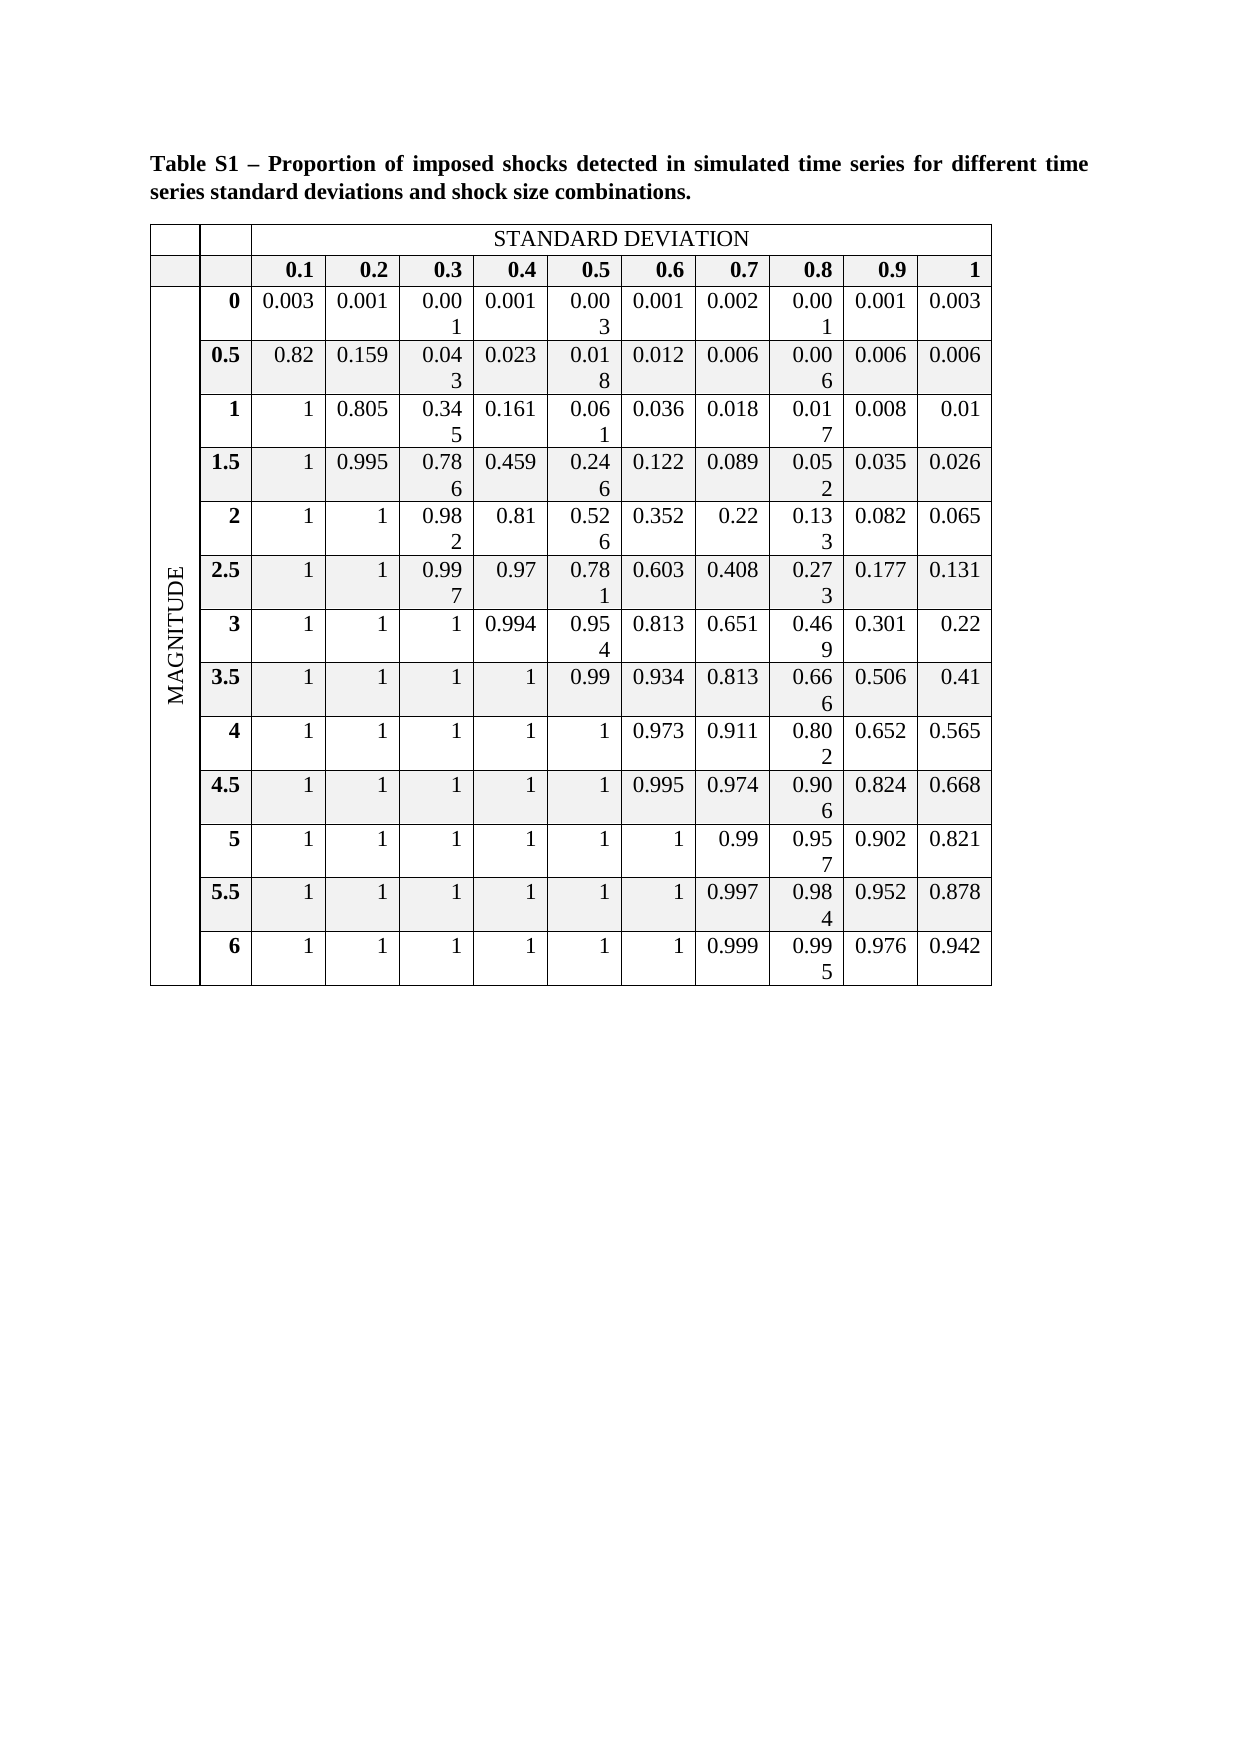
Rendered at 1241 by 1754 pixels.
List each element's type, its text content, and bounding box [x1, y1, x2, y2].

table_cell 0.043 [400, 341, 473, 393]
table_cell 0.786 [400, 448, 473, 501]
table_cell 6 [201, 932, 251, 985]
table_cell 0.133 [770, 502, 843, 555]
table_cell 0.911 [696, 717, 769, 770]
table_cell 0.061 [548, 395, 621, 447]
table_cell 1 [622, 932, 695, 985]
table_cell 1 [326, 502, 399, 555]
table_cell 0.506 [844, 663, 917, 716]
table_cell 0.001 [326, 287, 399, 340]
table_cell 0.813 [696, 663, 769, 716]
table_cell 1 [252, 610, 325, 662]
table_cell 0.954 [548, 610, 621, 662]
table_cell 0.942 [918, 932, 991, 985]
table_cell 0.008 [844, 395, 917, 447]
table_cell 0.001 [400, 287, 473, 340]
table_cell 1 [548, 717, 621, 770]
table_cell 1 [548, 771, 621, 823]
table_cell 1 [252, 502, 325, 555]
table_cell 0.052 [770, 448, 843, 501]
table_cell 0.651 [696, 610, 769, 662]
table_cell 0.301 [844, 610, 917, 662]
table_cell 4 [201, 717, 251, 770]
table_cell 1 [400, 717, 473, 770]
table_cell 0.4 [474, 256, 547, 286]
table_cell 0.565 [918, 717, 991, 770]
table_cell 0.017 [770, 395, 843, 447]
table_cell 0.026 [918, 448, 991, 501]
table_cell 1 [474, 663, 547, 716]
table_cell 1 [400, 878, 473, 931]
table_cell 0.352 [622, 502, 695, 555]
table_cell 0.813 [622, 610, 695, 662]
table_cell 0.934 [622, 663, 695, 716]
table_cell 0.003 [252, 287, 325, 340]
table_cell 0.089 [696, 448, 769, 501]
table_cell 0.408 [696, 556, 769, 608]
table_cell 1 [548, 878, 621, 931]
table_cell 0.41 [918, 663, 991, 716]
table_cell 0.974 [696, 771, 769, 823]
table_cell 1 [548, 825, 621, 877]
table_cell 0.5 [548, 256, 621, 286]
table_cell 1 [252, 717, 325, 770]
table_cell 1 [400, 663, 473, 716]
table_cell 1 [252, 878, 325, 931]
table_cell 2 [201, 502, 251, 555]
table_cell 0.824 [844, 771, 917, 823]
table_cell 1 [400, 610, 473, 662]
table_cell 0.177 [844, 556, 917, 608]
table_cell 0.002 [696, 287, 769, 340]
table_cell 0.997 [400, 556, 473, 608]
table_cell 0.012 [622, 341, 695, 393]
table_cell 0.957 [770, 825, 843, 877]
table_cell 0.018 [548, 341, 621, 393]
table_cell 0.9 [844, 256, 917, 286]
text Table S1 – Proportion of imposed shocks detected in simulated time series for different time series standard deviations and shock size combinations. [150, 150, 1090, 205]
table_cell 1 [252, 448, 325, 501]
table_cell 0.3 [400, 256, 473, 286]
table_cell 0.652 [844, 717, 917, 770]
table_cell 0.805 [326, 395, 399, 447]
table_cell 0 [201, 287, 251, 340]
table_cell [151, 256, 199, 286]
table_cell 1 [400, 932, 473, 985]
table_cell 1 [400, 771, 473, 823]
table_cell 1 [622, 878, 695, 931]
table_cell 0.906 [770, 771, 843, 823]
table_cell 0.982 [400, 502, 473, 555]
table_cell 0.2 [326, 256, 399, 286]
table_cell 1 [918, 256, 991, 286]
table_cell 0.161 [474, 395, 547, 447]
table_cell 1 [252, 825, 325, 877]
table_header Standard deviation [252, 225, 991, 255]
table_header [151, 225, 199, 255]
table_cell 0.001 [622, 287, 695, 340]
table_cell 1 [252, 663, 325, 716]
table_cell 0.994 [474, 610, 547, 662]
table_cell 0.82 [252, 341, 325, 393]
table_cell 0.018 [696, 395, 769, 447]
table_cell 0.878 [918, 878, 991, 931]
table_cell 0.001 [474, 287, 547, 340]
table_cell 1 [252, 771, 325, 823]
table_cell 1 [474, 771, 547, 823]
table_cell 0.995 [622, 771, 695, 823]
table_header [201, 225, 251, 255]
table_cell 3.5 [201, 663, 251, 716]
table_cell 5.5 [201, 878, 251, 931]
table_cell 0.006 [844, 341, 917, 393]
table_cell 0.065 [918, 502, 991, 555]
table_cell 1 [326, 610, 399, 662]
table_cell 1 [474, 717, 547, 770]
table_cell [201, 256, 251, 286]
table_cell 0.995 [770, 932, 843, 985]
table_cell 0.973 [622, 717, 695, 770]
table_cell 1 [474, 932, 547, 985]
table_cell 0.22 [918, 610, 991, 662]
table_cell Magnitude [151, 287, 199, 985]
table_cell 1 [252, 395, 325, 447]
table_cell 1 [252, 932, 325, 985]
table_cell 1 [622, 825, 695, 877]
table_cell 1 [326, 825, 399, 877]
table_cell 1 [326, 932, 399, 985]
table_cell 0.5 [201, 341, 251, 393]
table_cell 0.997 [696, 878, 769, 931]
table_cell 2.5 [201, 556, 251, 608]
table_cell 0.99 [548, 663, 621, 716]
table_cell 1 [474, 878, 547, 931]
table_cell 1 [400, 825, 473, 877]
table_cell 1 [326, 771, 399, 823]
table_cell 0.459 [474, 448, 547, 501]
table_cell 1 [326, 556, 399, 608]
table_cell 3 [201, 610, 251, 662]
table_cell 0.1 [252, 256, 325, 286]
table_cell 0.036 [622, 395, 695, 447]
table_cell 0.01 [918, 395, 991, 447]
table_cell 0.821 [918, 825, 991, 877]
table_cell 0.082 [844, 502, 917, 555]
table_cell 0.6 [622, 256, 695, 286]
table_cell 0.902 [844, 825, 917, 877]
table_cell 1 [326, 663, 399, 716]
table_cell 0.952 [844, 878, 917, 931]
table_cell 0.006 [770, 341, 843, 393]
table_cell 1 [474, 825, 547, 877]
table_cell 4.5 [201, 771, 251, 823]
table_cell 1 [252, 556, 325, 608]
table_cell 0.781 [548, 556, 621, 608]
table_cell 0.345 [400, 395, 473, 447]
table_cell 1.5 [201, 448, 251, 501]
table_cell 0.246 [548, 448, 621, 501]
table_cell 0.97 [474, 556, 547, 608]
table_cell 1 [548, 932, 621, 985]
table_cell 0.003 [918, 287, 991, 340]
table_cell 0.984 [770, 878, 843, 931]
table_cell 0.81 [474, 502, 547, 555]
table_cell 0.003 [548, 287, 621, 340]
table_cell 0.023 [474, 341, 547, 393]
table_cell 0.22 [696, 502, 769, 555]
table_cell 0.006 [918, 341, 991, 393]
table_cell 0.7 [696, 256, 769, 286]
table_cell 0.995 [326, 448, 399, 501]
table_cell 0.99 [696, 825, 769, 877]
table_cell 1 [326, 717, 399, 770]
table_cell 0.159 [326, 341, 399, 393]
table_cell 0.001 [770, 287, 843, 340]
table_cell 0.122 [622, 448, 695, 501]
table_cell 0.603 [622, 556, 695, 608]
table_cell 0.001 [844, 287, 917, 340]
table_cell 0.131 [918, 556, 991, 608]
table_cell 0.273 [770, 556, 843, 608]
table_cell 0.668 [918, 771, 991, 823]
table_cell 0.006 [696, 341, 769, 393]
table_cell 0.8 [770, 256, 843, 286]
table_cell 5 [201, 825, 251, 877]
table_cell 1 [326, 878, 399, 931]
table_cell 0.526 [548, 502, 621, 555]
table_cell 0.469 [770, 610, 843, 662]
table_cell 0.666 [770, 663, 843, 716]
table_cell 0.802 [770, 717, 843, 770]
table_cell 0.035 [844, 448, 917, 501]
table_cell 1 [201, 395, 251, 447]
table_cell 0.976 [844, 932, 917, 985]
table_cell 0.999 [696, 932, 769, 985]
